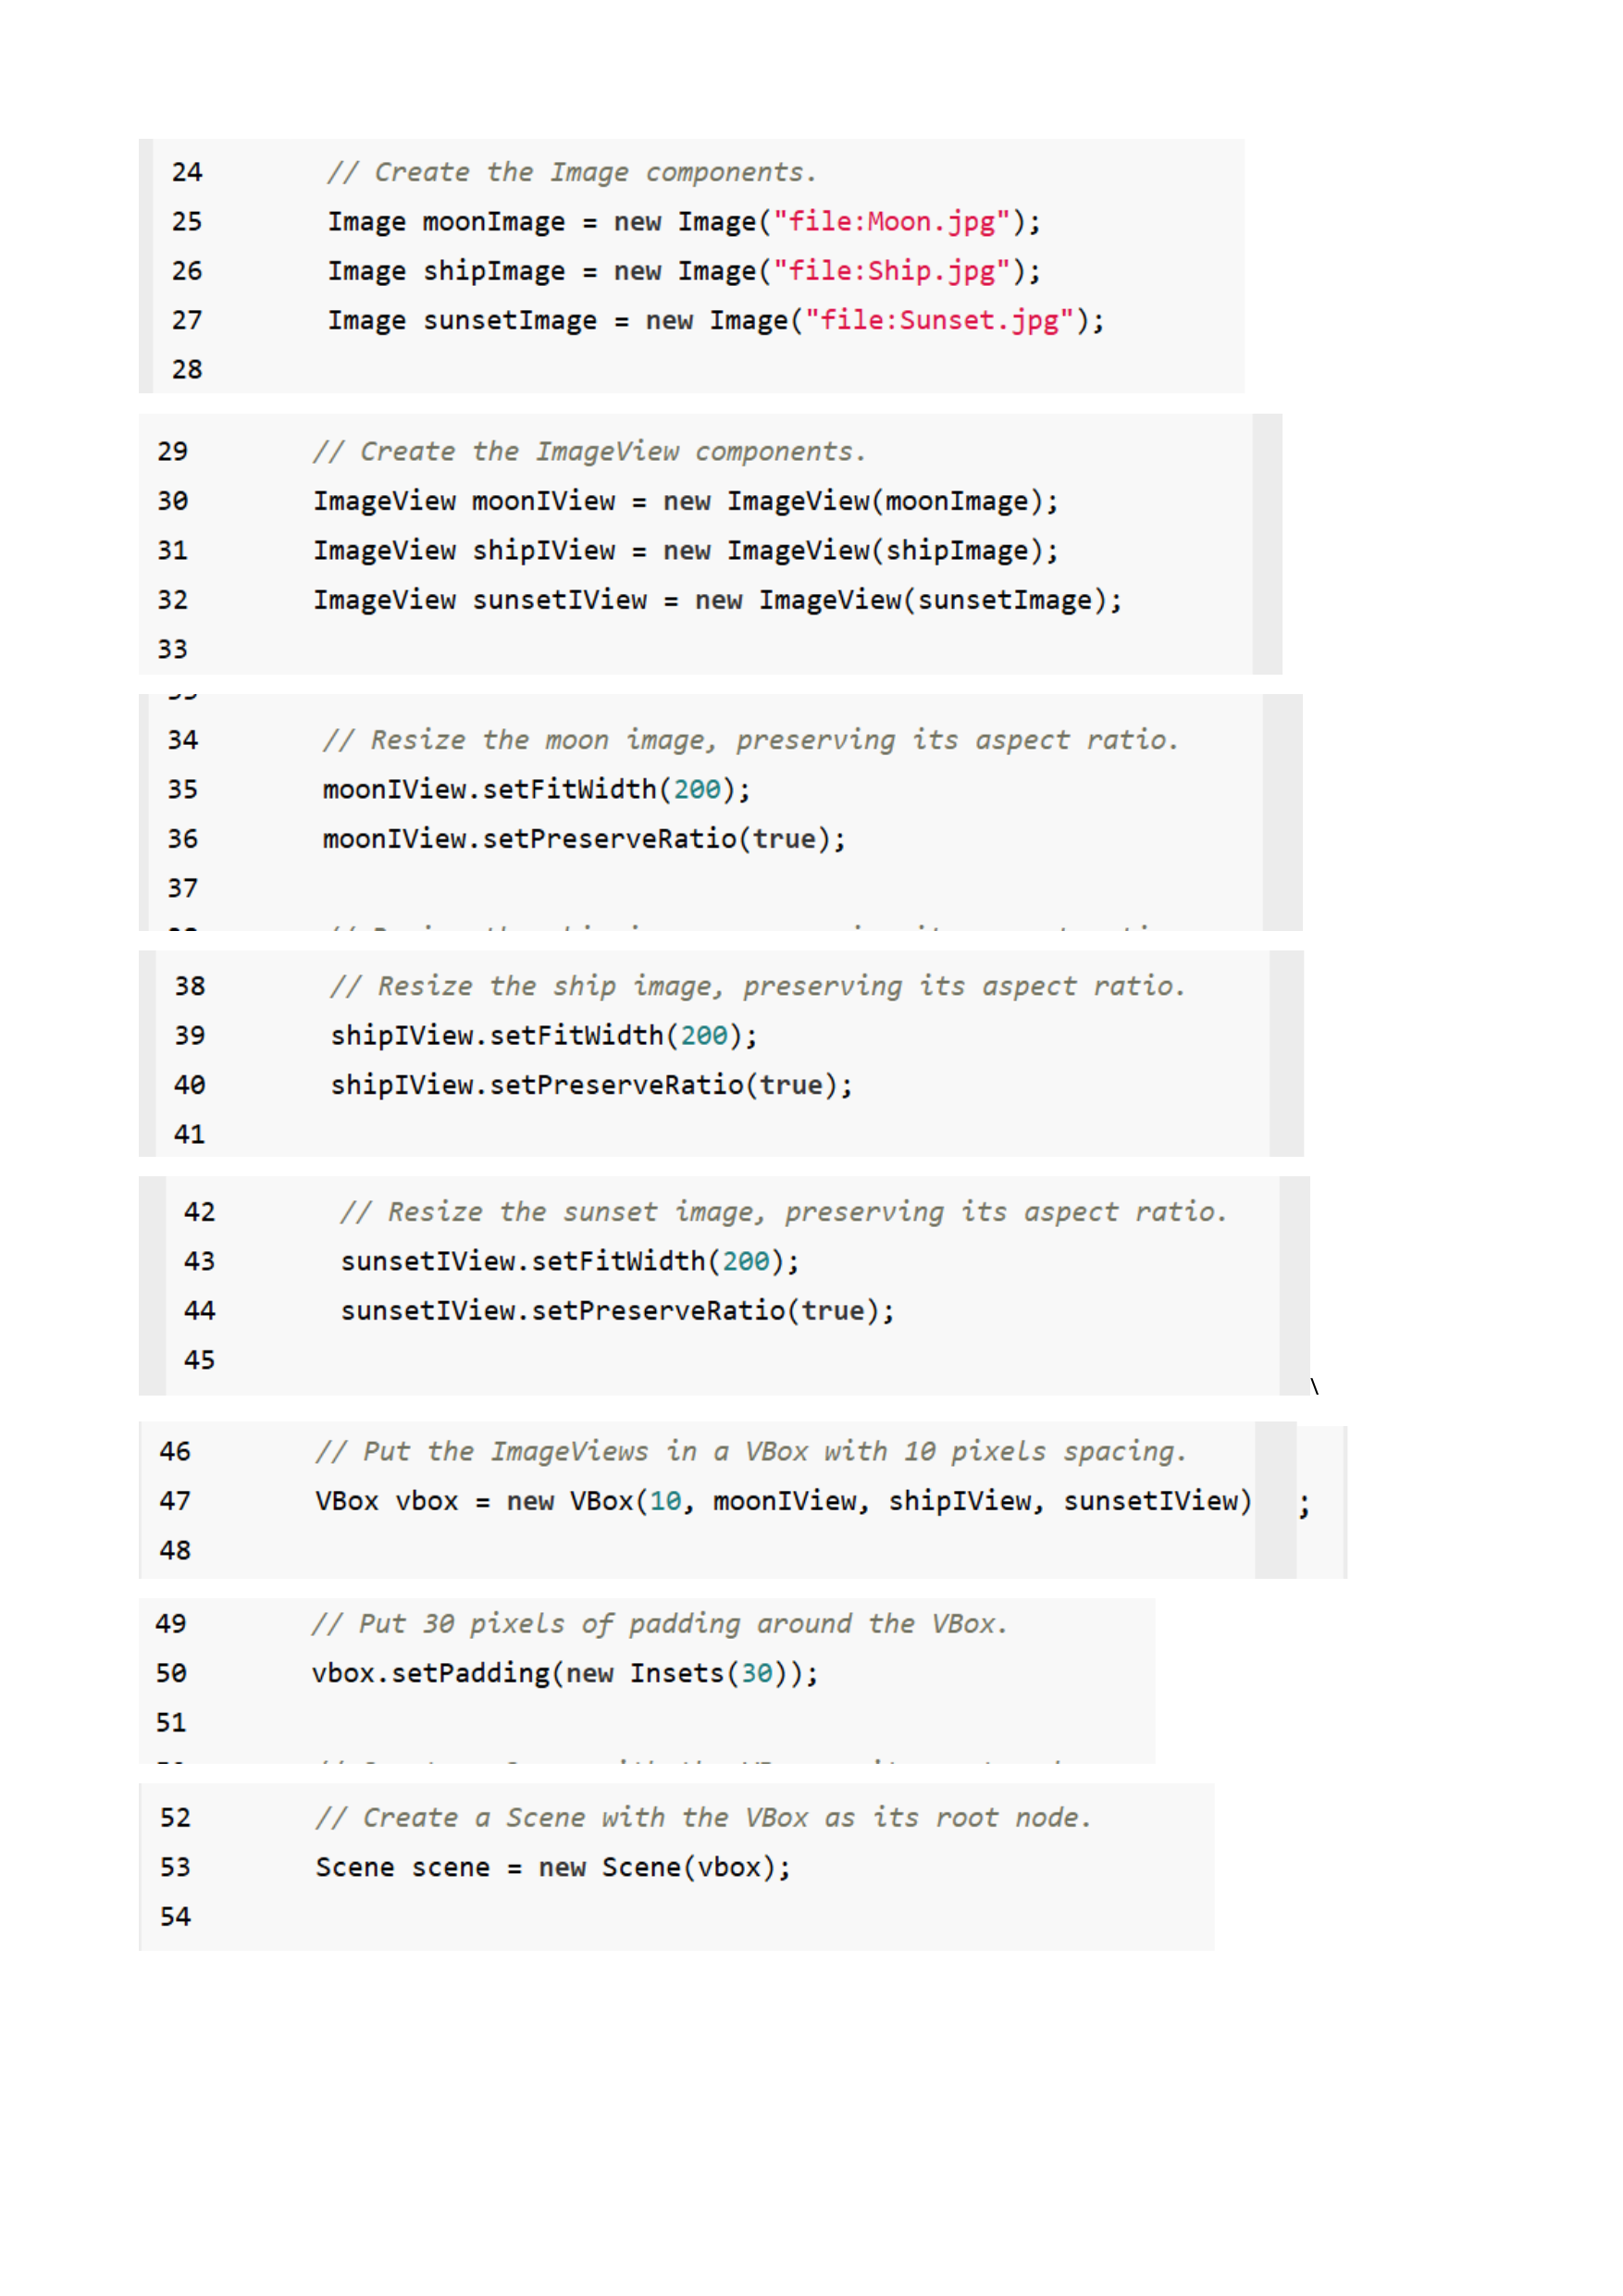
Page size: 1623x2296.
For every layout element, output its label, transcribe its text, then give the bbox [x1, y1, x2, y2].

picture [139, 139, 1245, 393]
picture [139, 1421, 1348, 1579]
picture [139, 950, 1305, 1157]
picture [139, 1598, 1156, 1764]
picture [139, 1783, 1215, 1951]
picture [139, 414, 1283, 675]
picture [139, 1176, 1310, 1396]
picture [139, 694, 1303, 931]
